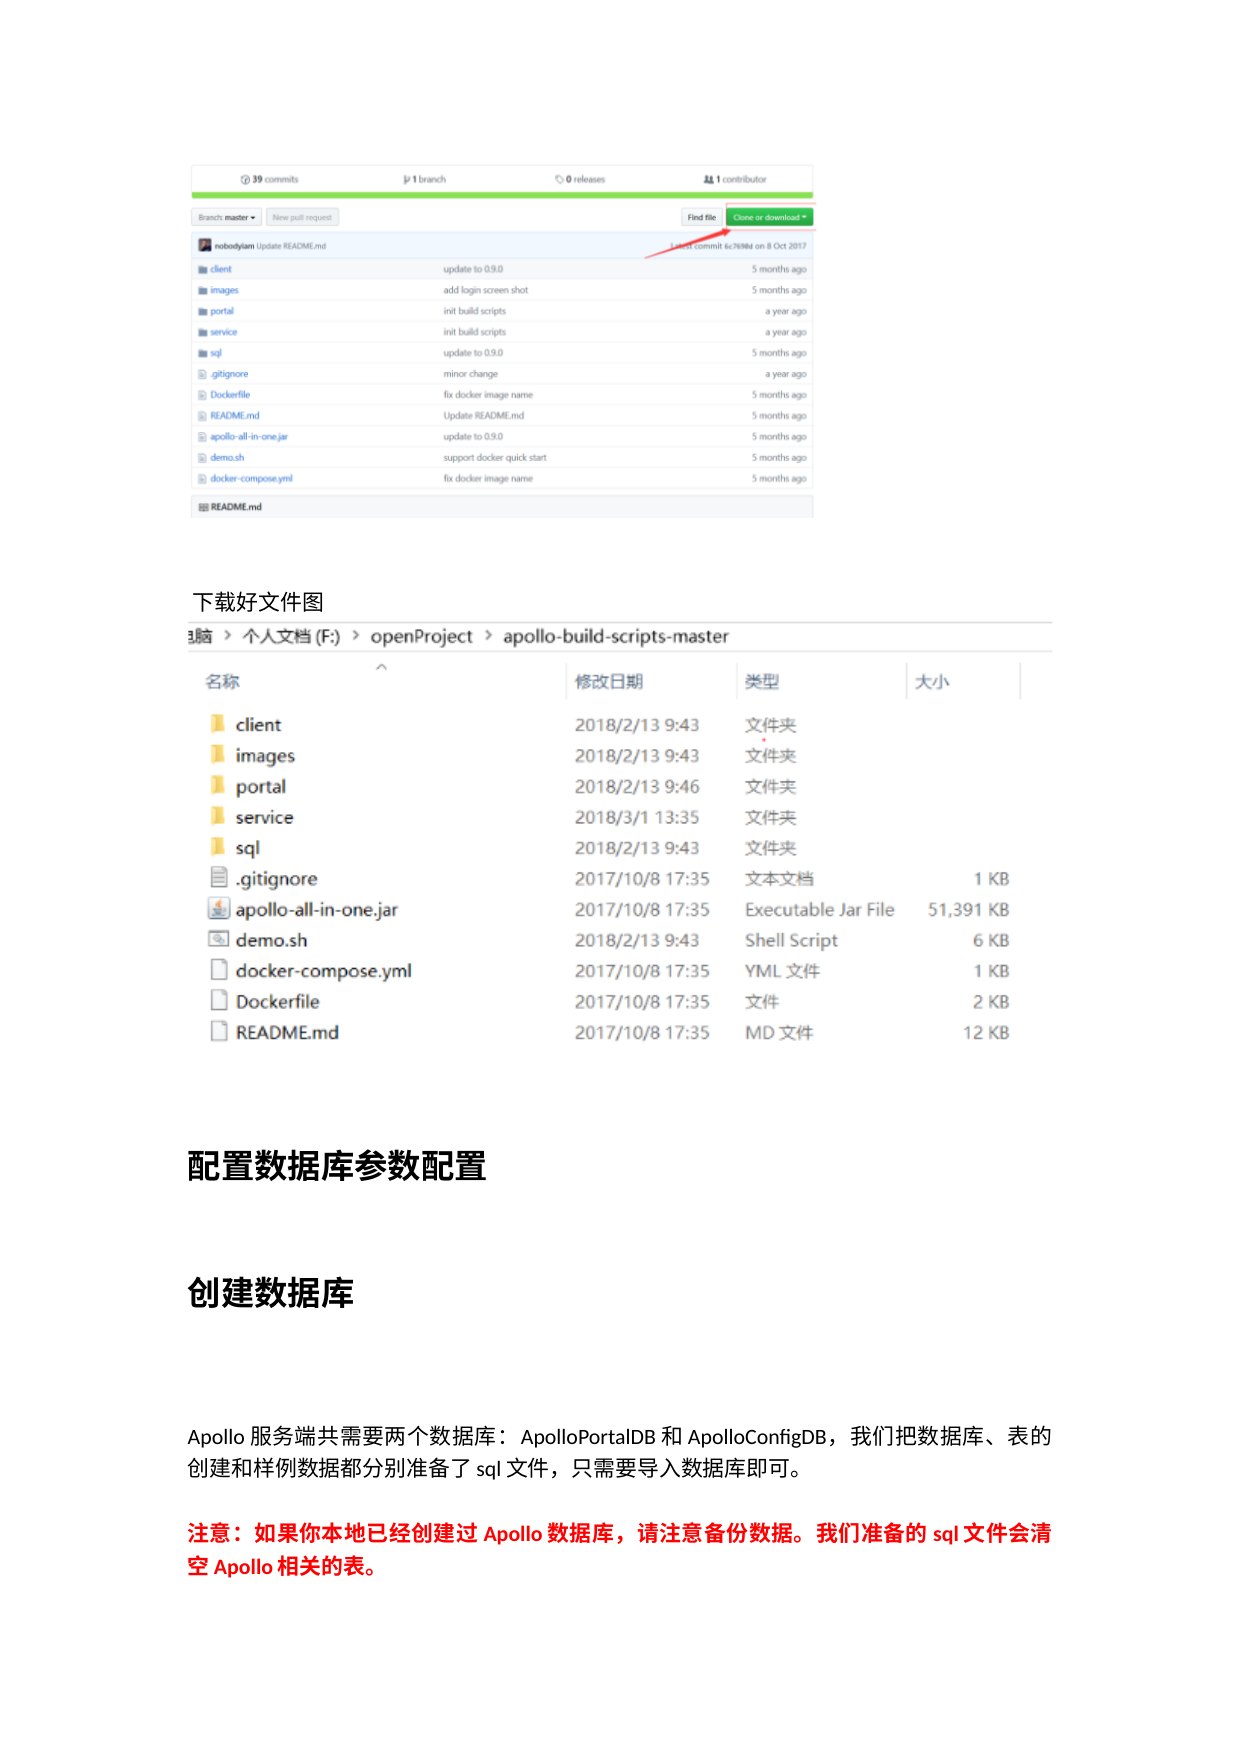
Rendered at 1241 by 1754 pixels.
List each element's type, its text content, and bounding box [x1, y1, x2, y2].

subtitle 配置数据库参数配置 [187, 1132, 1053, 1197]
text 下载好文件图 [187, 584, 1053, 617]
text Apollo服务端共需要两个数据库：ApolloPortalDB和ApolloConfigDB，我们把数据库、表的创建和样例数据都分别准备了sql文件，只需要导入数据库即可。 [187, 1418, 1053, 1483]
picture [187, 617, 1053, 1050]
text 注意：如果你本地已经创建过Apollo数据库，请注意备份数据。我们准备的sql文件会清空Apollo相关的表。 [187, 1516, 1053, 1581]
picture [187, 162, 817, 518]
subtitle 创建数据库 [187, 1259, 1053, 1324]
